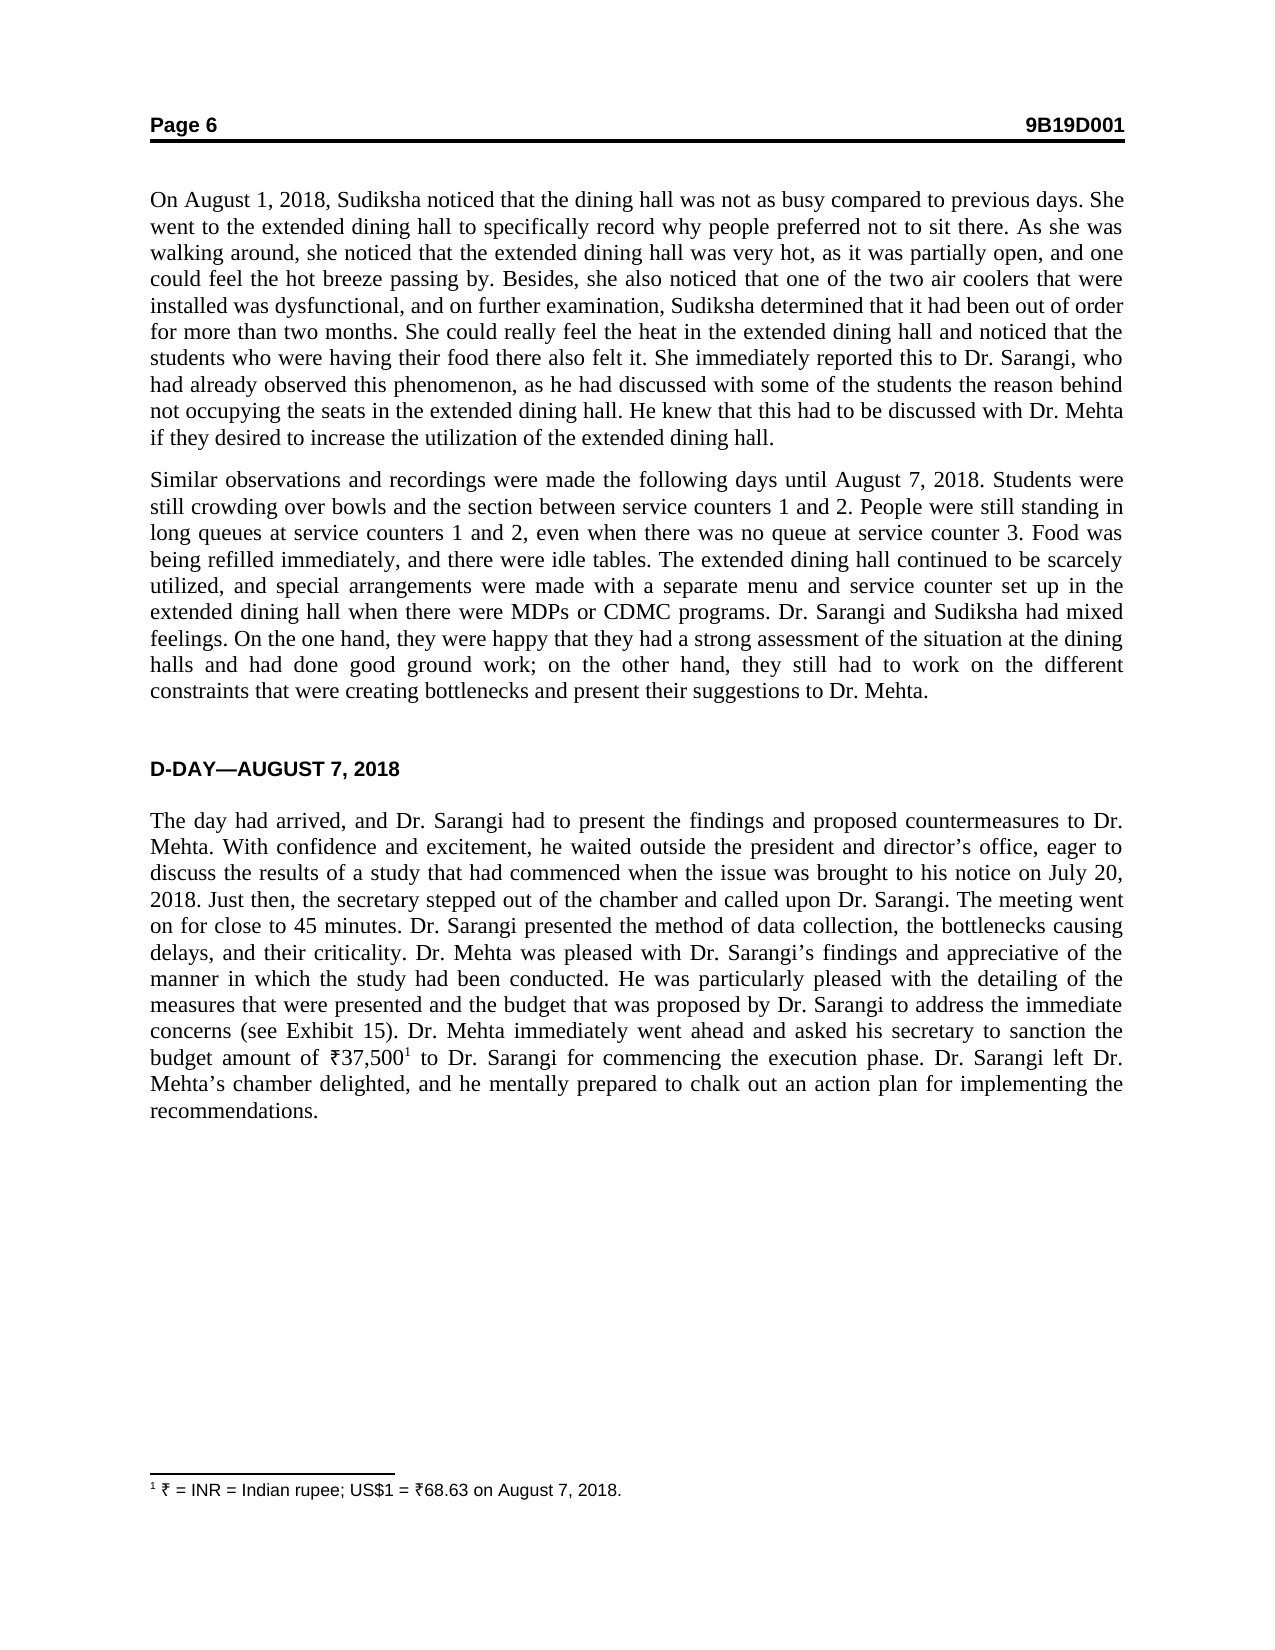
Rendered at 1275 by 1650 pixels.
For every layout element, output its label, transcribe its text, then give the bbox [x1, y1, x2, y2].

text The day had arrived, and Dr. Sarangi had to present the findings and proposed countermeasures to Dr. Mehta. With confidence and excitement, he waited outside the president and director’s office, eager to discuss the results of a study that had commenced when the issue was brought to his notice on July 20, 2018. Just then, the secretary stepped out of the chamber and called upon Dr. Sarangi. The meeting went on for close to 45 minutes. Dr. Sarangi presented the method of data collection, the bottlenecks causing delays, and their criticality. Dr. Mehta was pleased with Dr. Sarangi’s findings and appreciative of the manner in which the study had been conducted. He was particularly pleased with the detailing of the measures that were presented and the budget that was proposed by Dr. Sarangi to address the immediate concerns (see Exhibit 15). Dr. Mehta immediately went ahead and asked his secretary to sanction the budget amount of ₹37,500 to Dr. Sarangi for commencing the execution phase. Dr. Sarangi left Dr. Mehta’s chamber delighted, and he mentally prepared to chalk out an action plan for implementing the recommendations. [150, 807, 1125, 1123]
text D-DAY—AUGUST 7, 2018 [150, 756, 1125, 780]
text On August 1, 2018, Sudiksha noticed that the dining hall was not as busy compared to previous days. She went to the extended dining hall to specifically record why people preferred not to sit there. As she was walking around, she noticed that the extended dining hall was very hot, as it was partially open, and one could feel the hot breeze passing by. Besides, she also noticed that one of the two air coolers that were installed was dysfunctional, and on further examination, Sudiksha determined that it had been out of order for more than two months. She could really feel the heat in the extended dining hall and noticed that the students who were having their food there also felt it. She immediately reported this to Dr. Sarangi, who had already observed this phenomenon, as he had discussed with some of the students the reason behind not occupying the seats in the extended dining hall. He knew that this had to be discussed with Dr. Mehta if they desired to increase the utilization of the extended dining hall. [150, 186, 1125, 450]
text Similar observations and recordings were made the following days until August 7, 2018. Students were still crowding over bowls and the section between service counters 1 and 2. People were still standing in long queues at service counters 1 and 2, even when there was no queue at service counter 3. Food was being refilled immediately, and there were idle tables. The extended dining hall continued to be scarcely utilized, and special arrangements were made with a separate menu and service counter set up in the extended dining hall when there were MDPs or CDMC programs. Dr. Sarangi and Sudiksha had mixed feelings. On the one hand, they were happy that they had a strong assessment of the situation at the dining halls and had done good ground work; on the other hand, they still had to work on the different constraints that were creating bottlenecks and present their suggestions to Dr. Mehta. [150, 467, 1125, 704]
